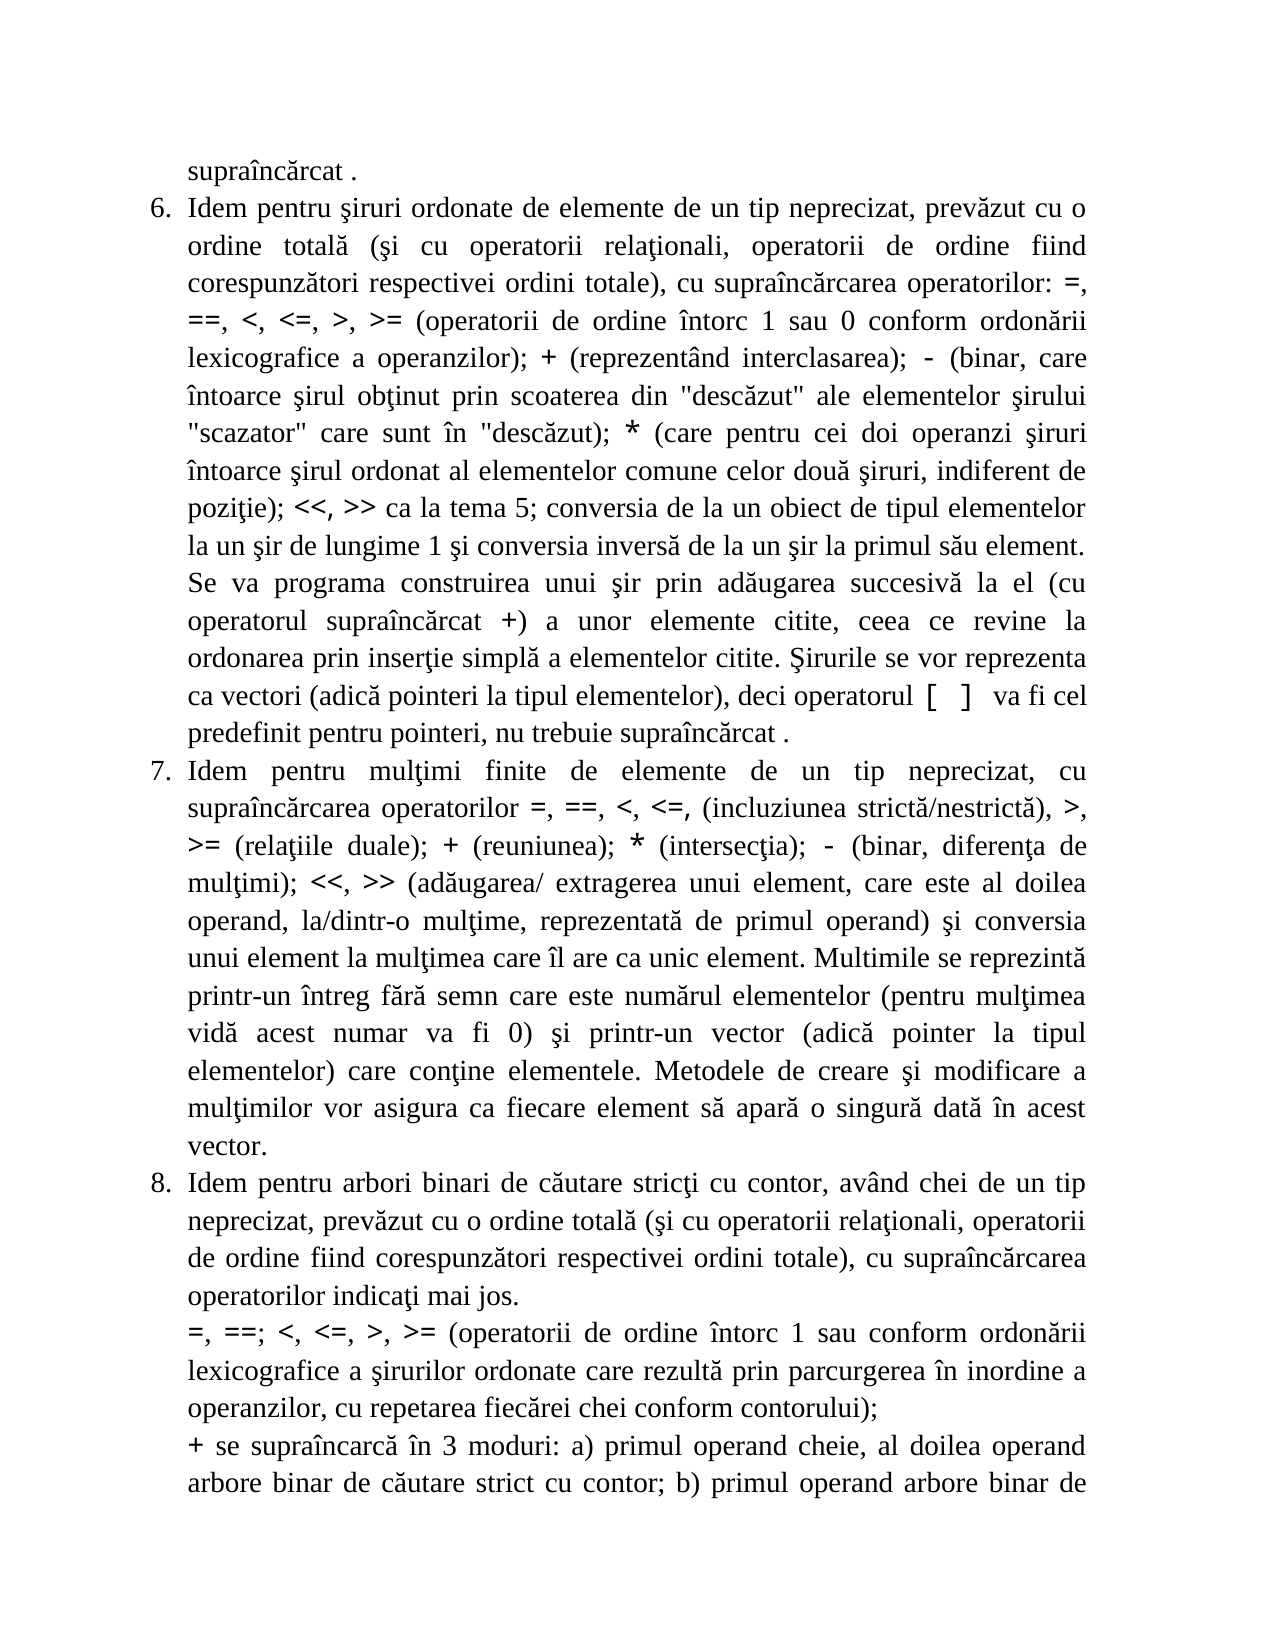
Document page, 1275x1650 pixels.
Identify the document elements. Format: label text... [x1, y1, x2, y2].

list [150, 150, 1087, 187]
list Idem pentru mulţimi finite de elemente de un tip neprecizat, cu supraîncărcarea operatorilor =, ==, <, <=, (incluziunea strictă/nestrictă), >, >= (relaţiile duale); + (reuniunea); * (intersecţia); - (binar, diferenţa de mulţimi); <<, >> (adăugarea/ extragerea unui element, care este al doilea operand, la/dintr-o mulţime, reprezentată de primul operand) şi conversia unui element la mulţimea care îl are ca unic element. Multimile se reprezintă printr-un întreg fără semn care este numărul elementelor (pentru mulţimea vidă acest numar va fi 0) şi printr-un vector (adică pointer la tipul elementelor) care conţine elementele. Metodele de creare şi modificare a mulţimilor vor asigura ca fiecare element să apară o singură dată în acest vector. [150, 750, 1087, 1162]
list Idem pentru arbori binari de căutare stricţi cu contor, având chei de un tip neprecizat, prevăzut cu o ordine totală (şi cu operatorii relaţionali, operatorii de ordine fiind corespunzători respectivei ordini totale), cu supraîncărcarea operatorilor indicaţi mai jos. [150, 1162, 1087, 1312]
text =, ==; <, <=, >, >= (operatorii de ordine întorc 1 sau conform ordonării lexicografice a şirurilor ordonate care rezultă prin parcurgerea în inordine a operanzilor, cu repetarea fiecărei chei conform contorului); [187, 1312, 1087, 1425]
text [187, 1425, 1087, 1500]
list Idem pentru şiruri ordonate de elemente de un tip neprecizat, prevăzut cu o ordine totală (şi cu operatorii relaţionali, operatorii de ordine fiind corespunzători respectivei ordini totale), cu supraîncărcarea operatorilor: =, ==, <, <=, >, >= (operatorii de ordine întorc 1 sau 0 conform ordonării lexicografice a operanzilor); + (reprezentând interclasarea); - (binar, care întoarce şirul obţinut prin scoaterea din "descăzut" ale elementelor şirului "scazator" care sunt în "descăzut); * (care pentru cei doi operanzi şiruri întoarce şirul ordonat al elementelor comune celor două şiruri, indiferent de poziţie); <<, >> ca la tema 5; conversia de la un obiect de tipul elementelor la un şir de lungime 1 şi conversia inversă de la un şir la primul său element. Se va programa construirea unui şir prin adăugarea succesivă la el (cu operatorul supraîncărcat +) a unor elemente citite, ceea ce revine la ordonarea prin inserţie simplă a elementelor citite. Şirurile se vor reprezenta ca vectori (adică pointeri la tipul elementelor), deci operatorul [ ] va fi cel predefinit pentru pointeri, nu trebuie supraîncărcat . [150, 187, 1087, 750]
